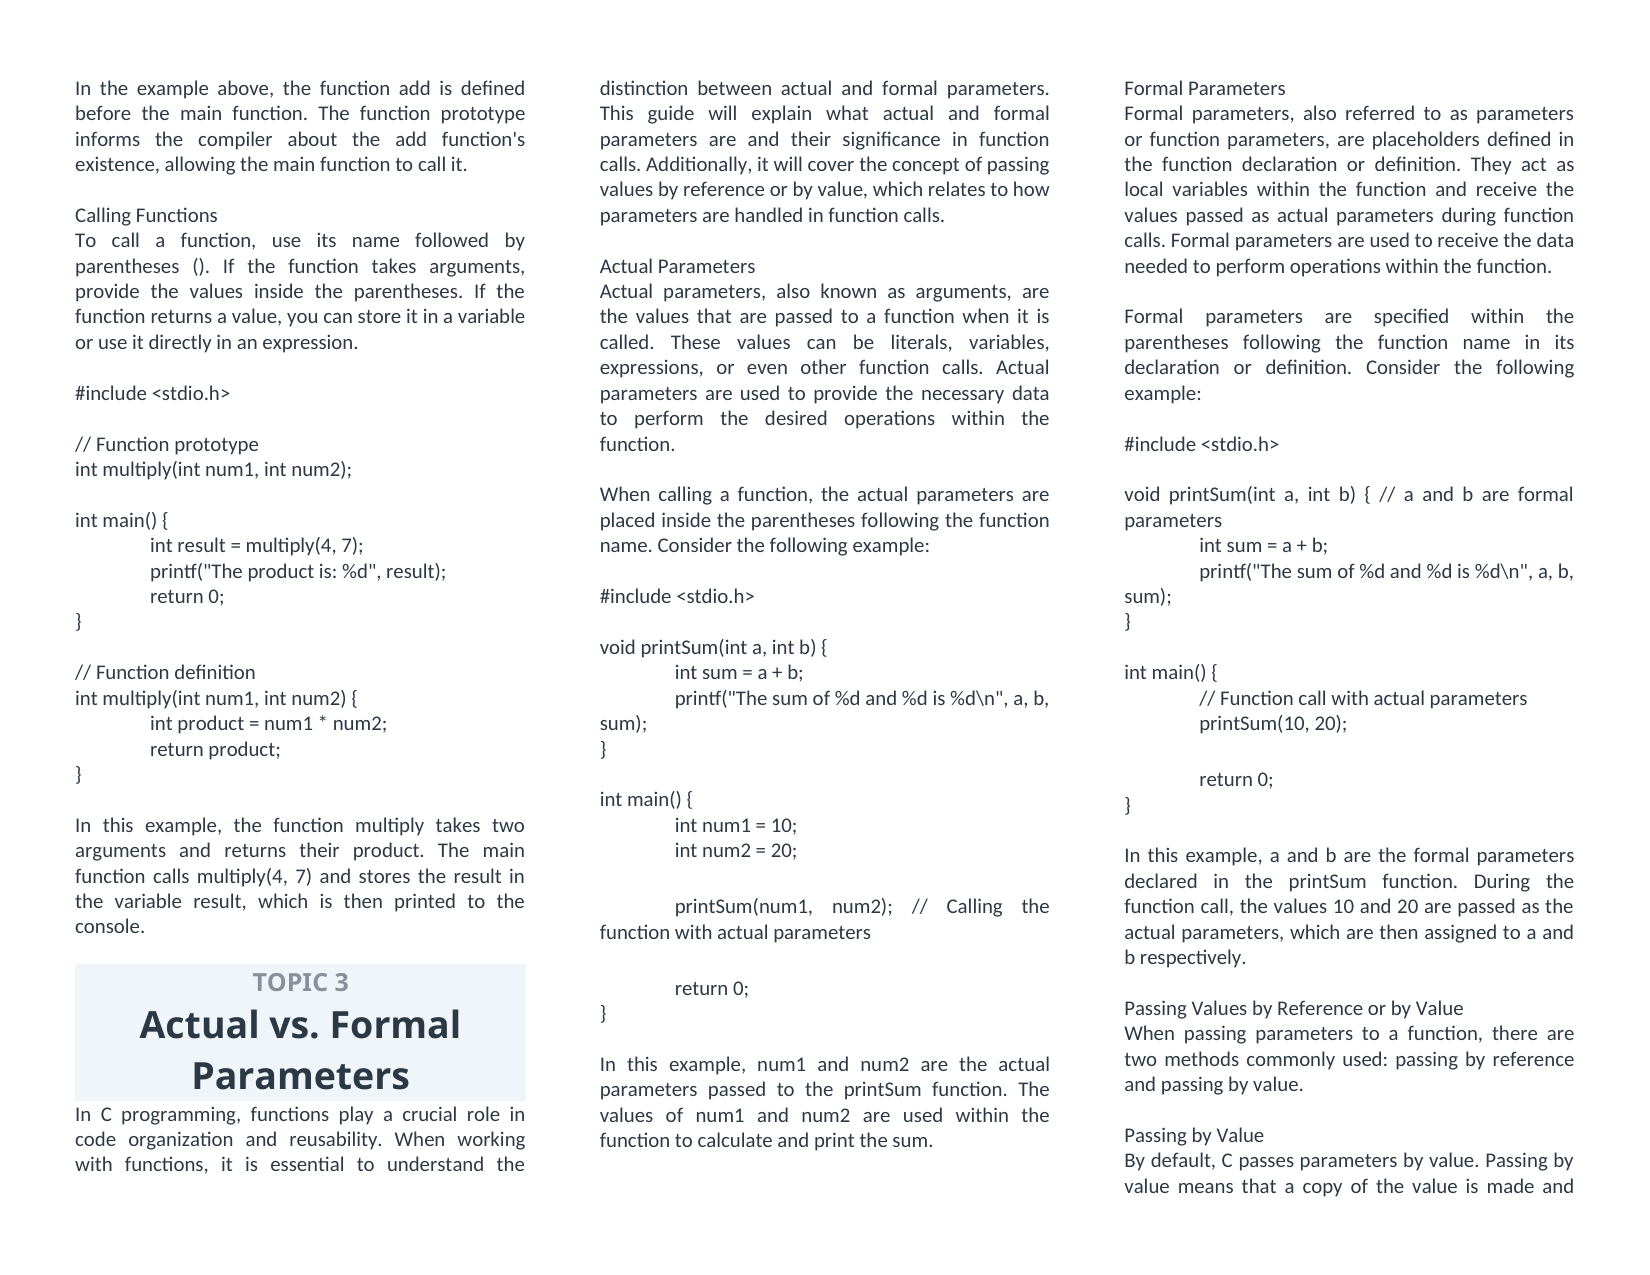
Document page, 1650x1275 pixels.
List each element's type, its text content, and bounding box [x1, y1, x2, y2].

text int main() { [599, 787, 1050, 812]
text } [599, 1000, 1050, 1026]
text int num2 = 20; [599, 837, 1050, 863]
text printSum(num1, num2); // Calling the function with actual parameters [599, 893, 1050, 944]
text Formal Parameters [1124, 75, 1575, 100]
text } [75, 761, 526, 787]
text int main() { [1124, 659, 1575, 685]
text int num1 = 10; [599, 812, 1050, 837]
text When passing parameters to a function, there are two methods commonly used: passing by reference and passing by value. [1124, 1021, 1575, 1097]
text return 0; [599, 975, 1050, 1000]
text printf("The sum of %d and %d is %d\n", a, b, sum); [1124, 558, 1575, 609]
text #include <stdio.h> [599, 583, 1050, 609]
subtitle Actual vs. Formal Parameters [75, 999, 526, 1101]
text #include <stdio.h> [1124, 431, 1575, 456]
text int sum = a + b; [599, 659, 1050, 685]
text In this example, a and b are the formal parameters declared in the printSum function. During the function call, the values 10 and 20 are passed as the actual parameters, which are then assigned to a and b respectively. [1124, 843, 1575, 970]
text return product; [75, 736, 526, 761]
text In C programming, functions play a crucial role in code organization and reusability. When working with functions, it is essential to understand the distinction between actual and formal parameters. This guide will explain what actual and formal parameters are and their significance in function calls. Additionally, it will cover the concept of passing values by reference or by value, which relates to how parameters are handled in function calls. [599, 75, 1050, 227]
text In the example above, the function add is defined before the main function. The function prototype informs the compiler about the add function's existence, allowing the main function to call it. [75, 75, 526, 177]
text return 0; [1124, 766, 1575, 792]
text } [75, 609, 526, 634]
text // Function prototype [75, 431, 526, 456]
text printf("The sum of %d and %d is %d\n", a, b, sum); [599, 685, 1050, 736]
text int multiply(int num1, int num2); [75, 456, 526, 482]
text When calling a function, the actual parameters are placed inside the parentheses following the function name. Consider the following example: [599, 482, 1050, 558]
text } [1124, 792, 1575, 817]
text } [599, 736, 1050, 761]
text // Function call with actual parameters [1124, 685, 1575, 710]
text Passing by Value [1124, 1122, 1575, 1148]
text In this example, the function multiply takes two arguments and returns their product. The main function calls multiply(4, 7) and stores the result in the variable result, which is then printed to the console. [75, 812, 526, 939]
text Passing Values by Reference or by Value [1124, 995, 1575, 1021]
text void printSum(int a, int b) { [599, 634, 1050, 659]
text int main() { [75, 507, 526, 532]
text int result = multiply(4, 7); [75, 532, 526, 558]
text int sum = a + b; [1124, 532, 1575, 558]
text Actual Parameters [599, 253, 1050, 278]
text Actual parameters, also known as arguments, are the values that are passed to a function when it is called. These values can be literals, variables, expressions, or even other function calls. Actual parameters are used to provide the necessary data to perform the desired operations within the function. [599, 278, 1050, 456]
text printf("The product is: %d", result); [75, 558, 526, 583]
text To call a function, use its name followed by parentheses (). If the function takes arguments, provide the values inside the parentheses. If the function returns a value, you can store it in a variable or use it directly in an expression. [75, 227, 526, 354]
subtitle TOPIC 3 [75, 964, 526, 999]
text int product = num1 * num2; [75, 710, 526, 736]
text #include <stdio.h> [75, 380, 526, 405]
text Formal parameters are specified within the parentheses following the function name in its declaration or definition. Consider the following example: [1124, 304, 1575, 405]
text int multiply(int num1, int num2) { [75, 685, 526, 710]
text printSum(10, 20); [1124, 710, 1575, 736]
text In C programming, functions play a crucial role in code organization and reusability. When working with functions, it is essential to understand the distinction between actual and formal parameters. This guide will explain what actual and formal parameters are and their significance in function calls. Additionally, it will cover the concept of passing values by reference or by value, which relates to how parameters are handled in function calls. [75, 1101, 526, 1177]
text } [1124, 609, 1575, 634]
text Formal parameters, also referred to as parameters or function parameters, are placeholders defined in the function declaration or definition. They act as local variables within the function and receive the values passed as actual parameters during function calls. Formal parameters are used to receive the data needed to perform operations within the function. [1124, 100, 1575, 278]
text In this example, num1 and num2 are the actual parameters passed to the printSum function. The values of num1 and num2 are used within the function to calculate and print the sum. [599, 1051, 1050, 1153]
text void printSum(int a, int b) { // a and b are formal parameters [1124, 482, 1575, 532]
text return 0; [75, 583, 526, 609]
text Calling Functions [75, 202, 526, 227]
text // Function definition [75, 659, 526, 685]
